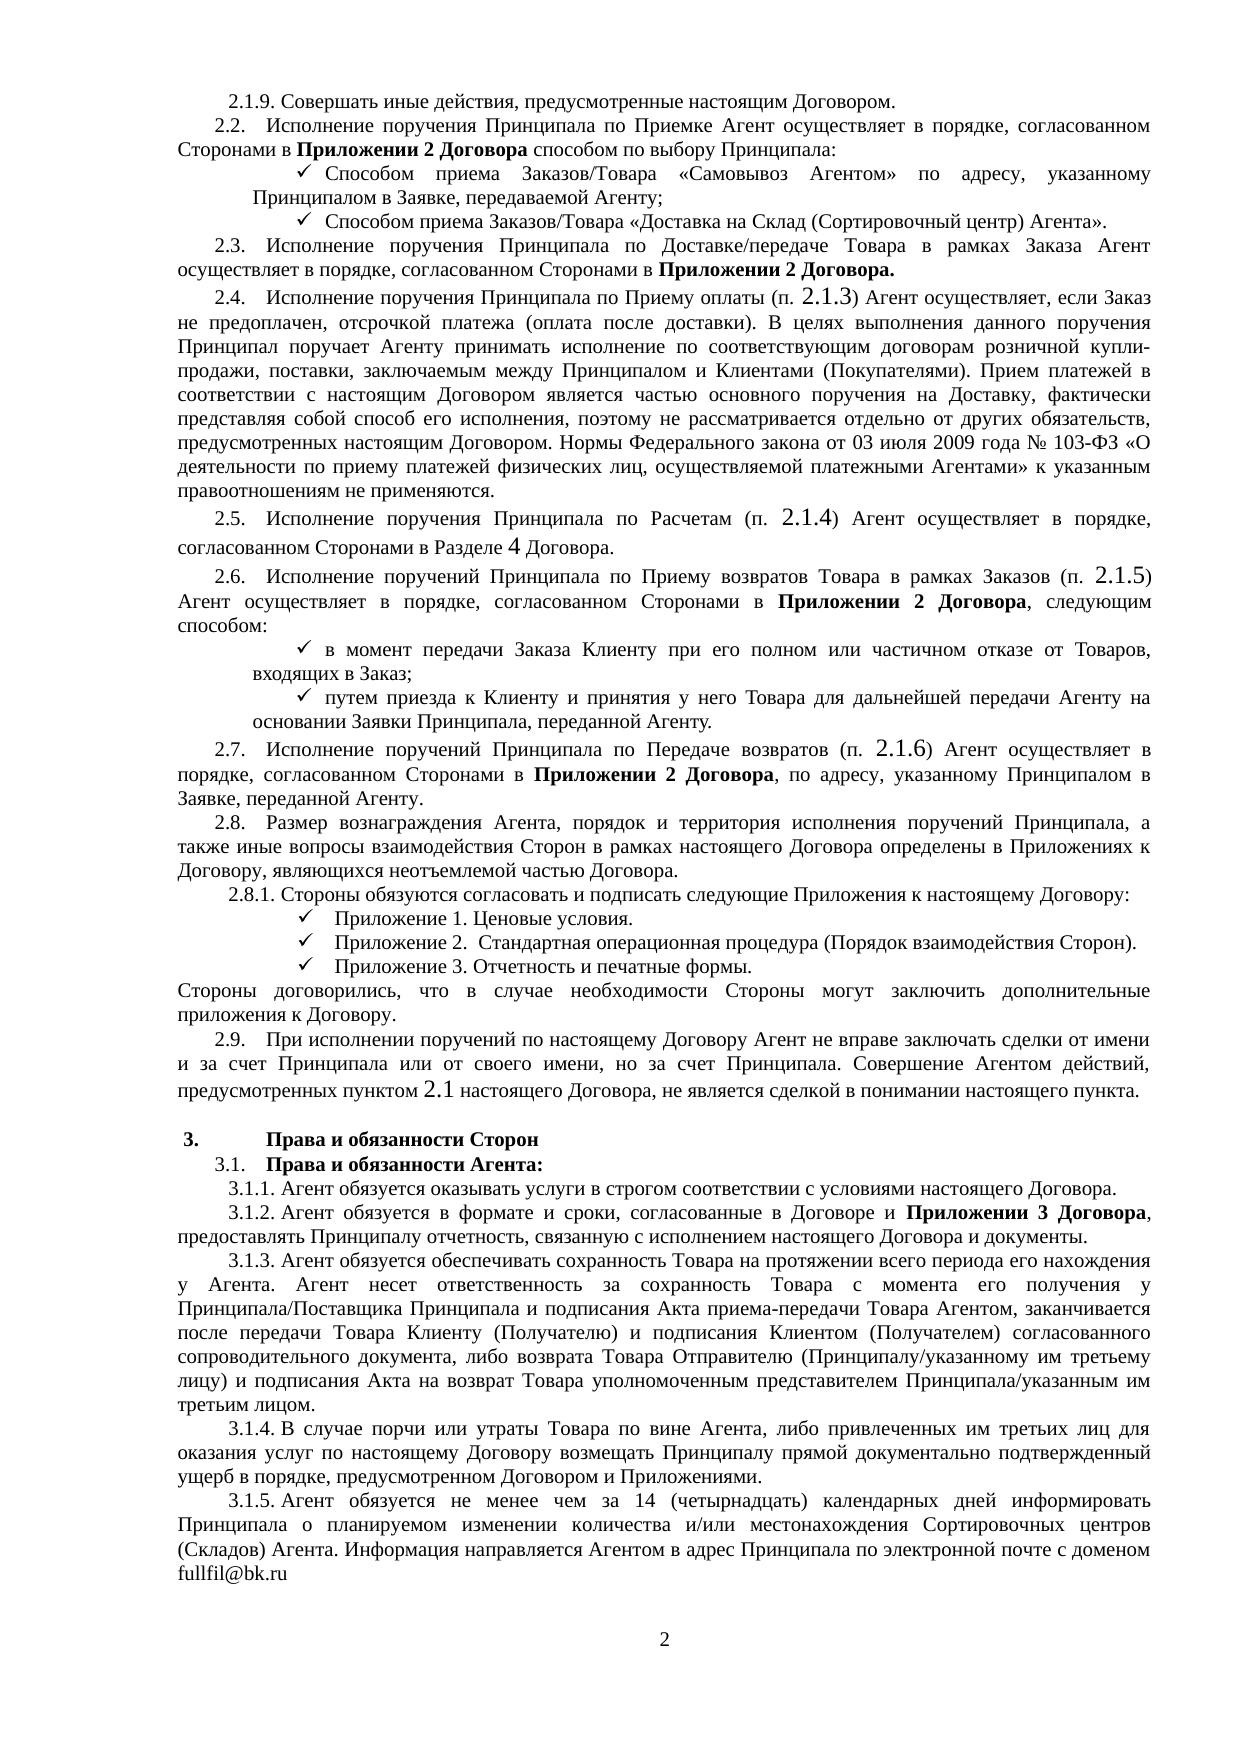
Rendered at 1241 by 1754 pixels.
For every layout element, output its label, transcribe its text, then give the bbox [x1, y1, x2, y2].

list Размер вознаграждения Агента, порядок и территория исполнения поручений Принципала, а также иные вопросы взаимодействия Сторон в рамках настоящего Договора определены в Приложениях к Договору, являющихся неотъемлемой частью Договора. [177, 810, 1152, 882]
list Агент обязуется в формате и сроки, согласованные в Договоре и Приложении 3 Договора, предоставлять Принципалу отчетность, связанную с исполнением настоящего Договора и документы. [177, 1199, 1152, 1248]
list Права и обязанности Агента: [177, 1151, 1152, 1176]
list Исполнение поручения Принципала по Приему оплаты (п. 2.1.3) Агент осуществляет, если Заказ не предоплачен, отсрочкой платежа (оплата после доставки). В целях выполнения данного поручения Принципал поручает Агенту принимать исполнение по соответствующим договорам розничной купли-продажи, поставки, заключаемым между Принципалом и Клиентами (Покупателями). Прием платежей в соответствии с настоящим Договором является частью основного поручения на Доставку, фактически представляя собой способ его исполнения, поэтому не рассматривается отдельно от других обязательств, предусмотренных настоящим Договором. Нормы Федерального закона от 03 июля 2009 года № 103-ФЗ «О деятельности по приему платежей физических лиц, осуществляемой платежными Агентами» к указанным правоотношениям не применяются. [177, 281, 1152, 502]
list Исполнение поручений Принципала по Передаче возвратов (п. 2.1.6) Агент осуществляет в порядке, согласованном Сторонами в Приложении 2 Договора, по адресу, указанному Принципалом в Заявке, переданной Агенту. [177, 733, 1152, 810]
list Исполнение поручений Принципала по Приему возвратов Товара в рамках Заказов (п. 2.1.5) Агент осуществляет в порядке, согласованном Сторонами в Приложении 2 Договора, следующим способом: [177, 560, 1152, 637]
list Стороны обязуются согласовать и подписать следующие Приложения к настоящему Договору: [177, 882, 1152, 906]
list При исполнении поручений по настоящему Договору Агент не вправе заключать сделки от имени и за счет Принципала или от своего имени, но за счет Принципала. Совершение Агентом действий, предусмотренных пунктом 2.1 настоящего Договора, не является сделкой в понимании настоящего пункта. [177, 1026, 1152, 1103]
list Способом приема Заказов/Товара «Самовывоз Агентом» по адресу, указанному Принципалом в Заявке, передаваемой Агенту; [252, 161, 1152, 209]
list Права и обязанности Сторон [183, 1127, 1152, 1151]
list Приложение 2. Стандартная операционная процедура (Порядок взаимодействия Сторон). [297, 930, 1152, 954]
text Стороны договорились, что в случае необходимости Стороны могут заключить дополнительные приложения к Договору. [177, 978, 1152, 1026]
list В случае порчи или утраты Товара по вине Агента, либо привлеченных им третьих лиц для оказания услуг по настоящему Договору возмещать Принципалу прямой документально подтвержденный ущерб в порядке, предусмотренном Договором и Приложениями. [177, 1416, 1152, 1488]
list путем приезда к Клиенту и принятия у него Товара для дальнейшей передачи Агенту на основании Заявки Принципала, переданной Агенту. [252, 685, 1152, 733]
list Исполнение поручения Принципала по Доставке/передаче Товара в рамках Заказа Агент осуществляет в порядке, согласованном Сторонами в Приложении 2 Договора. [177, 233, 1152, 281]
list Исполнение поручения Принципала по Приемке Агент осуществляет в порядке, согласованном Сторонами в Приложении 2 Договора способом по выбору Принципала: [177, 113, 1152, 161]
list Совершать иные действия, предусмотренные настоящим Договором. [177, 89, 1152, 113]
list Агент обязуется не менее чем за 14 (четырнадцать) календарных дней информировать Принципала о планируемом изменении количества и/или местонахождения Сортировочных центров (Складов) Агента. Информация направляется Агентом в адрес Принципала по электронной почте с доменом fullfil@bk.ru [177, 1488, 1152, 1584]
list в момент передачи Заказа Клиенту при его полном или частичном отказе от Товаров, входящих в Заказ; [252, 637, 1152, 685]
list Агент обязуется обеспечивать сохранность Товара на протяжении всего периода его нахождения у Агента. Агент несет ответственность за сохранность Товара c момента его получения у Принципала/Поставщика Принципала и подписания Акта приема-передачи Товара Агентом, заканчивается после передачи Товара Клиенту (Получателю) и подписания Клиентом (Получателем) согласованного сопроводительного документа, либо возврата Товара Отправителю (Принципалу/указанному им третьему лицу) и подписания Акта на возврат Товара уполномоченным представителем Принципала/указанным им третьим лицом. [177, 1248, 1152, 1416]
list Способом приема Заказов/Товара «Доставка на Склад (Сортировочный центр) Агента». [252, 209, 1152, 233]
list Приложение 1. Ценовые условия. [297, 906, 1152, 930]
list Исполнение поручения Принципала по Расчетам (п. 2.1.4) Агент осуществляет в порядке, согласованном Сторонами в Разделе 4 Договора. [177, 502, 1152, 560]
list Агент обязуется оказывать услуги в строгом соответствии с условиями настоящего Договора. [177, 1176, 1152, 1199]
list Приложение 3. Отчетность и печатные формы. [297, 954, 1152, 978]
